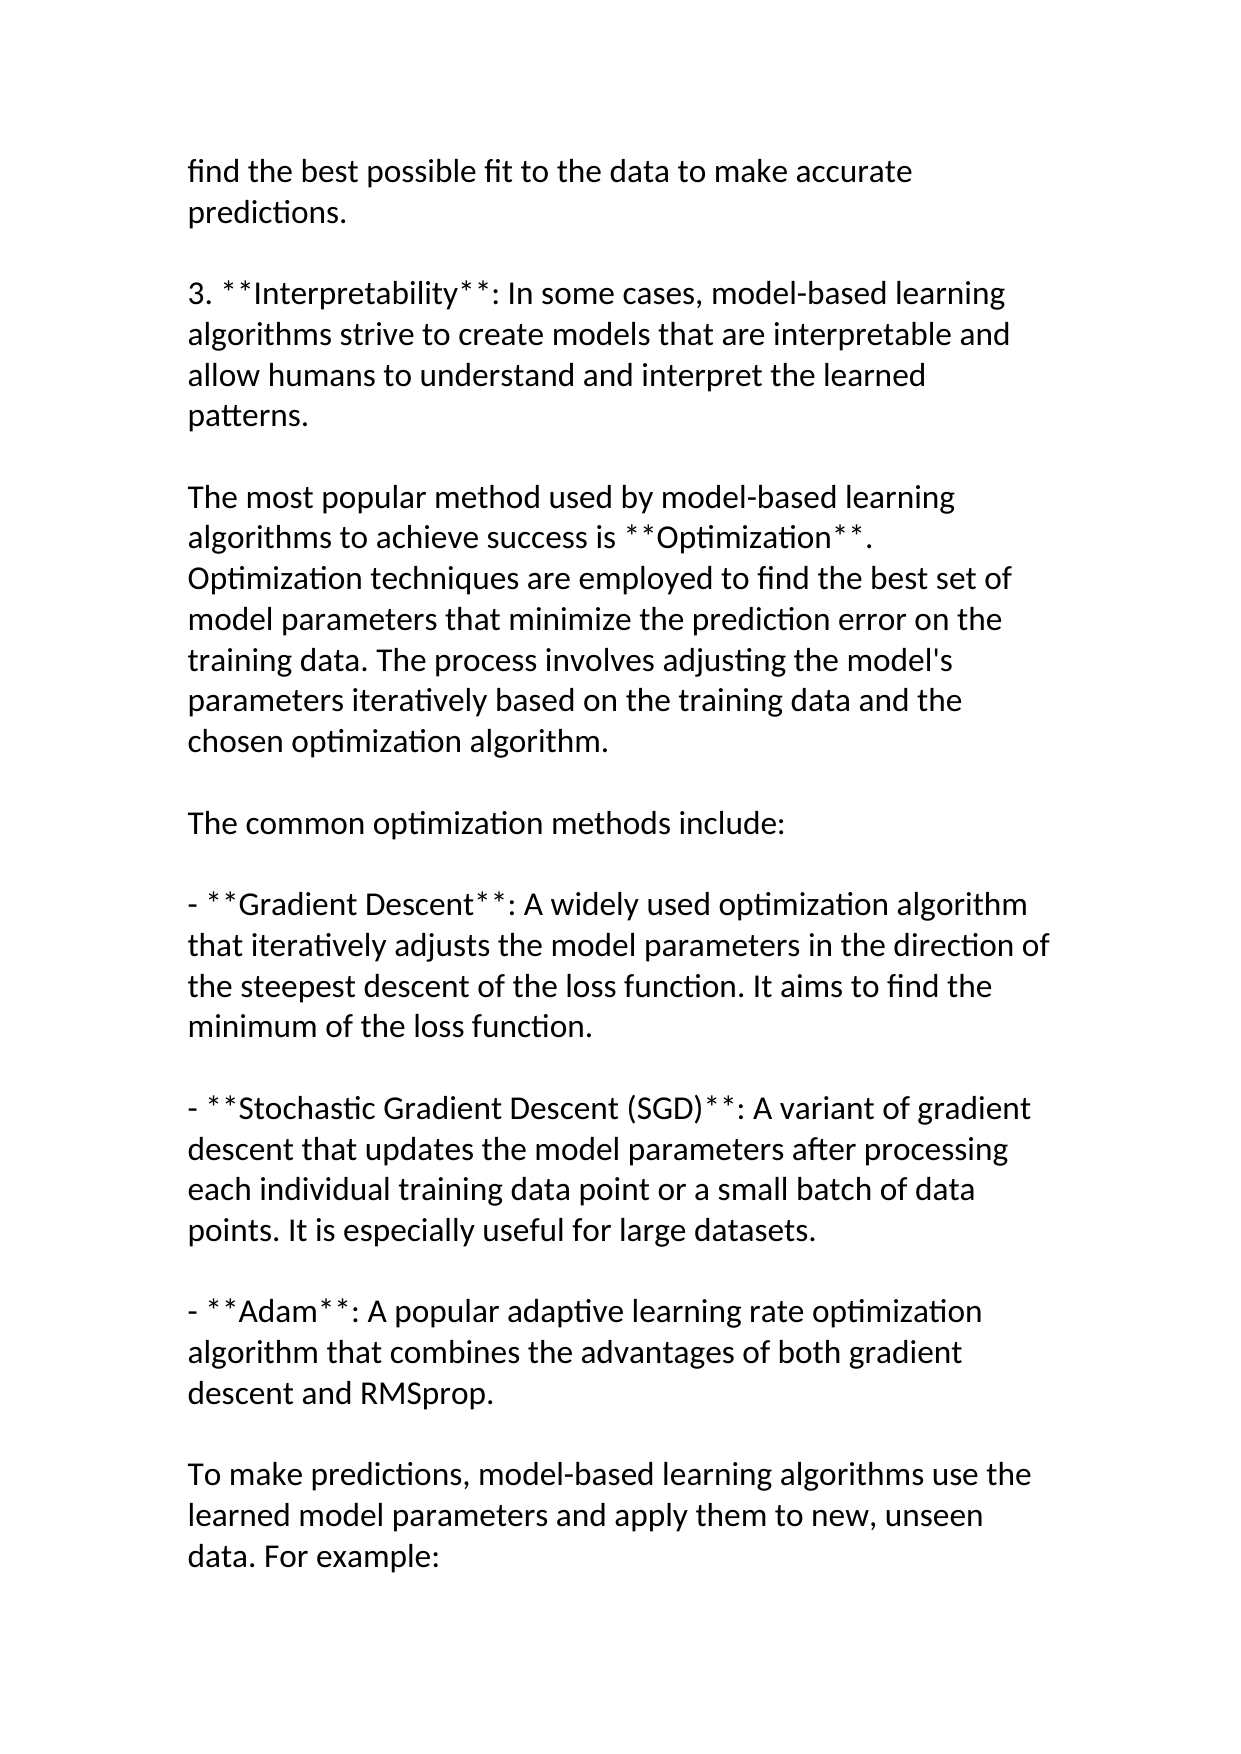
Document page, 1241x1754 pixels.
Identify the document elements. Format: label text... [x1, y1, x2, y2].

list - **Adam**: A popular adaptive learning rate optimization algorithm that combines the advantages of both gradient descent and RMSprop. [187, 1290, 1053, 1413]
list The common optimization methods include: [187, 802, 1053, 842]
list 3. **Interpretability**: In some cases, model-based learning algorithms strive to create models that are interpretable and allow humans to understand and interpret the learned patterns. [187, 272, 1053, 435]
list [187, 150, 1053, 231]
list To make predictions, model-based learning algorithms use the learned model parameters and apply them to new, unseen data. For example: [187, 1453, 1053, 1576]
list - **Gradient Descent**: A widely used optimization algorithm that iteratively adjusts the model parameters in the direction of the steepest descent of the loss function. It aims to find the minimum of the loss function. [187, 883, 1053, 1046]
list The most popular method used by model-based learning algorithms to achieve success is **Optimization**. Optimization techniques are employed to find the best set of model parameters that minimize the prediction error on the training data. The process involves adjusting the model's parameters iteratively based on the training data and the chosen optimization algorithm. [187, 476, 1053, 761]
list - **Stochastic Gradient Descent (SGD)**: A variant of gradient descent that updates the model parameters after processing each individual training data point or a small batch of data points. It is especially useful for large datasets. [187, 1087, 1053, 1250]
